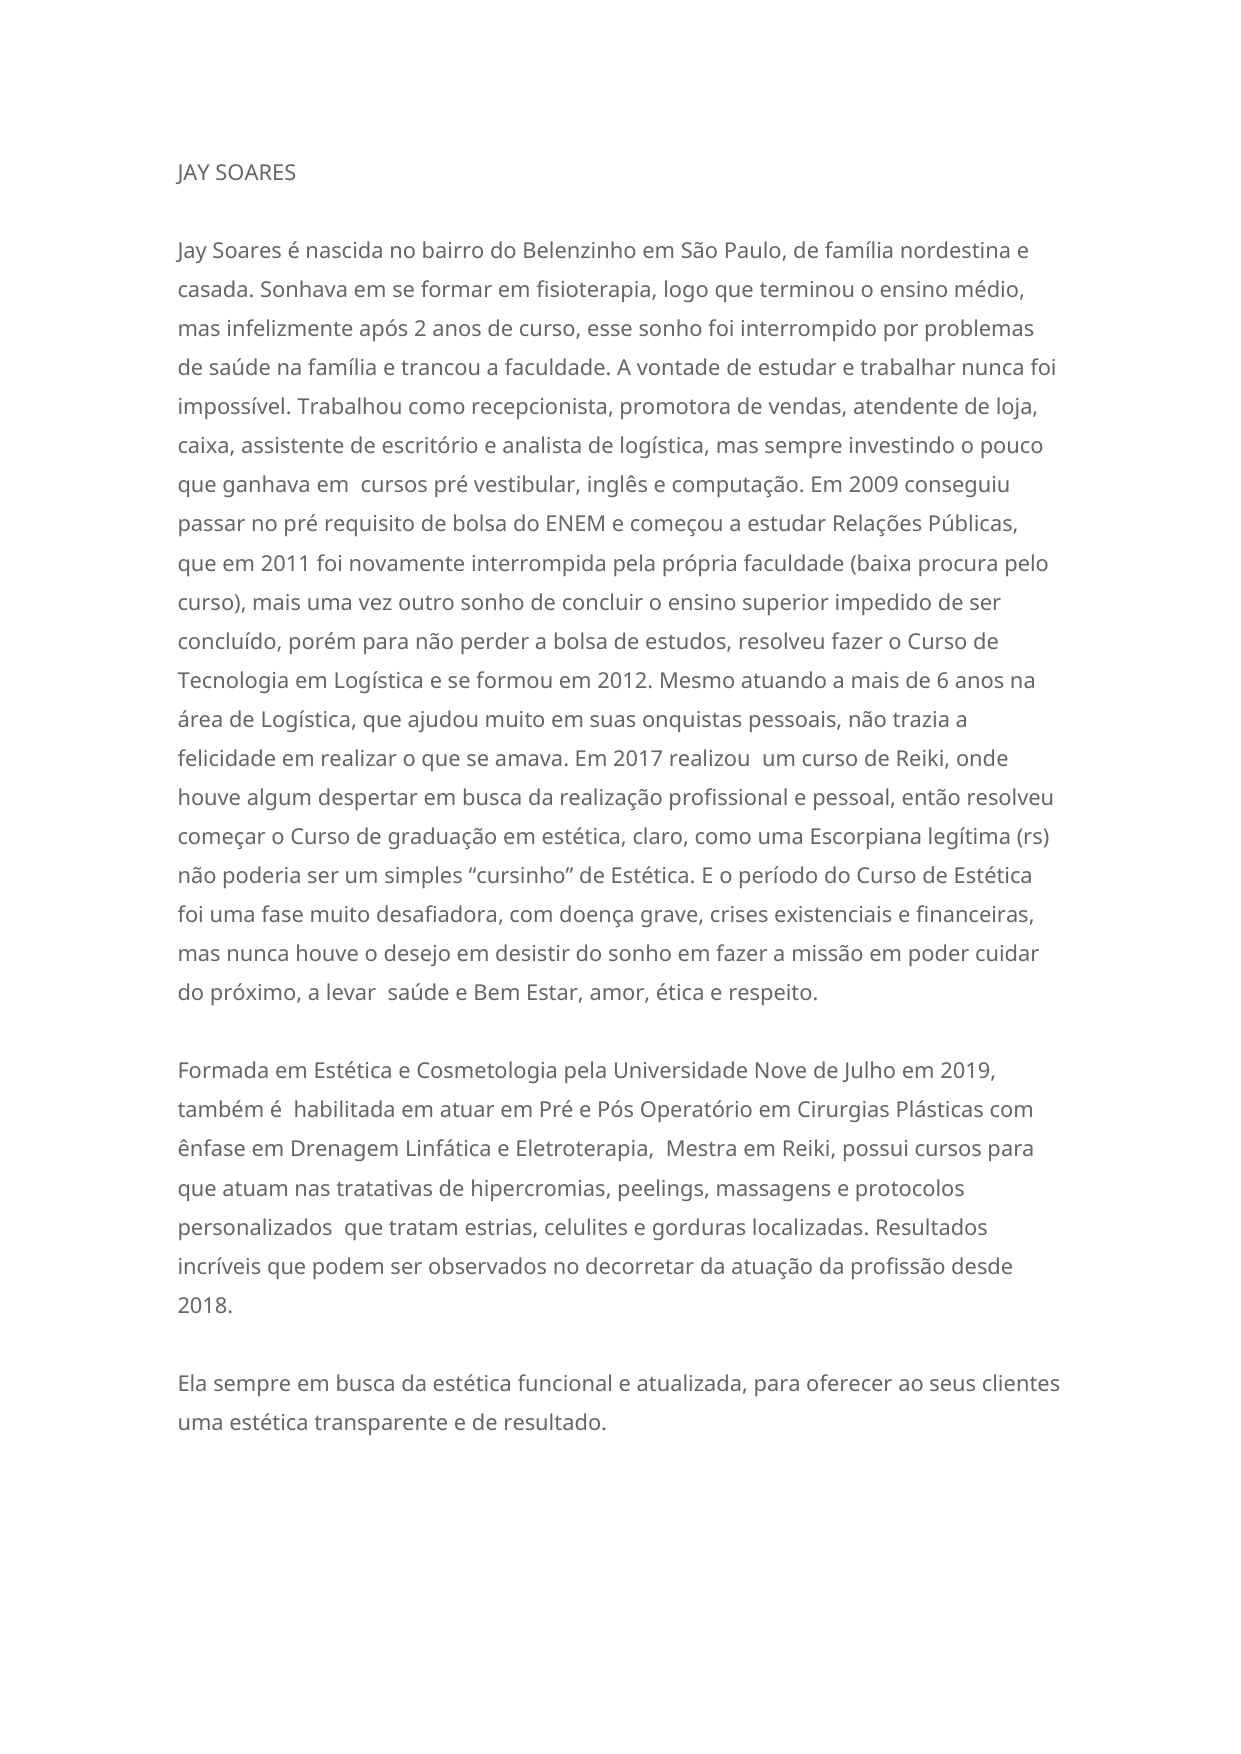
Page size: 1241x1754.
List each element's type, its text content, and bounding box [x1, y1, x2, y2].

text JAY SOARES [177, 148, 1063, 187]
text Formada em Estética e Cosmetologia pela Universidade Nove de Julho em 2019, também é habilitada em atuar em Pré e Pós Operatório em Cirurgias Plásticas com ênfase em Drenagem Linfática e Eletroterapia, Mestra em Reiki, possui cursos para que atuam nas tratativas de hipercromias, peelings, massagens e protocolos personalizados que tratam estrias, celulites e gorduras localizadas. Resultados incríveis que podem ser observados no decorretar da atuação da profissão desde 2018. [177, 1046, 1063, 1319]
text Jay Soares é nascida no bairro do Belenzinho em São Paulo, de família nordestina e casada. Sonhava em se formar em fisioterapia, logo que terminou o ensino médio, mas infelizmente após 2 anos de curso, esse sonho foi interrompido por problemas de saúde na família e trancou a faculdade. A vontade de estudar e trabalhar nunca foi impossível. Trabalhou como recepcionista, promotora de vendas, atendente de loja, caixa, assistente de escritório e analista de logística, mas sempre investindo o pouco que ganhava em cursos pré vestibular, inglês e computação. Em 2009 conseguiu passar no pré requisito de bolsa do ENEM e começou a estudar Relações Públicas, que em 2011 foi novamente interrompida pela própria faculdade (baixa procura pelo curso), mais uma vez outro sonho de concluir o ensino superior impedido de ser concluído, porém para não perder a bolsa de estudos, resolveu fazer o Curso de Tecnologia em Logística e se formou em 2012. Mesmo atuando a mais de 6 anos na área de Logística, que ajudou muito em suas onquistas pessoais, não trazia a felicidade em realizar o que se amava. Em 2017 realizou um curso de Reiki, onde houve algum despertar em busca da realização profissional e pessoal, então resolveu começar o Curso de graduação em estética, claro, como uma Escorpiana legítima (rs) não poderia ser um simples “cursinho” de Estética. E o período do Curso de Estética foi uma fase muito desafiadora, com doença grave, crises existenciais e financeiras, mas nunca houve o desejo em desistir do sonho em fazer a missão em poder cuidar do próximo, a levar saúde e Bem Estar, amor, ética e respeito. [177, 226, 1063, 1007]
text Ela sempre em busca da estética funcional e atualizada, para oferecer ao seus clientes uma estética transparente e de resultado. [177, 1358, 1063, 1437]
